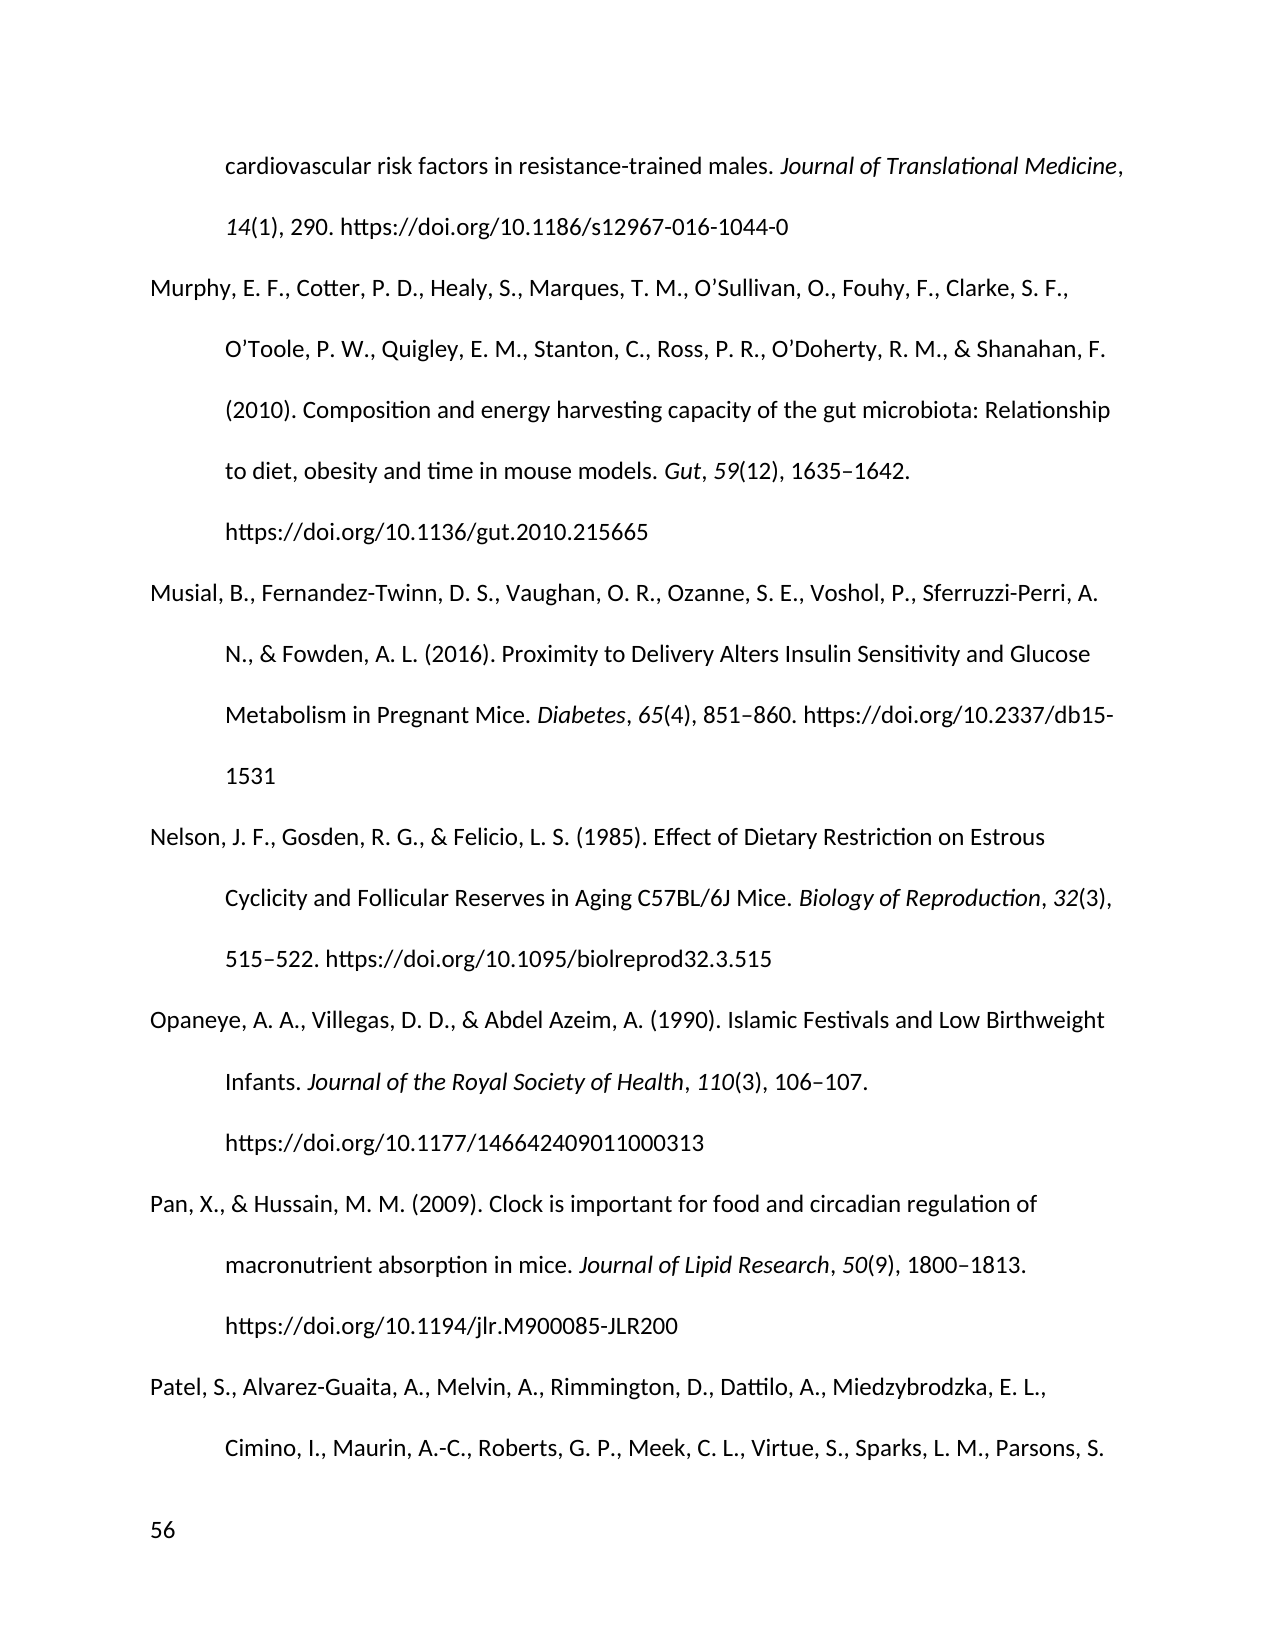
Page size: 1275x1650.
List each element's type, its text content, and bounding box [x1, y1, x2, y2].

text Pan, X., & Hussain, M. M. (2009). Clock is important for food and circadian regulation of macronutrient absorption in mice. Journal of Lipid Research, 50(9), 1800–1813. https://doi.org/10.1194/jlr.M900085-JLR200 [150, 1188, 1125, 1340]
text Musial, B., Fernandez-Twinn, D. S., Vaughan, O. R., Ozanne, S. E., Voshol, P., Sferruzzi-Perri, A. N., & Fowden, A. L. (2016). Proximity to Delivery Alters Insulin Sensitivity and Glucose Metabolism in Pregnant Mice. Diabetes, 65(4), 851–860. https://doi.org/10.2337/db15-1531 [150, 577, 1125, 791]
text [150, 1371, 1125, 1462]
text Murphy, E. F., Cotter, P. D., Healy, S., Marques, T. M., O’Sullivan, O., Fouhy, F., Clarke, S. F., O’Toole, P. W., Quigley, E. M., Stanton, C., Ross, P. R., O’Doherty, R. M., & Shanahan, F. (2010). Composition and energy harvesting capacity of the gut microbiota: Relationship to diet, obesity and time in mouse models. Gut, 59(12), 1635–1642. https://doi.org/10.1136/gut.2010.215665 [150, 272, 1125, 547]
text Nelson, J. F., Gosden, R. G., & Felicio, L. S. (1985). Effect of Dietary Restriction on Estrous Cyclicity and Follicular Reserves in Aging C57BL/6J Mice. Biology of Reproduction, 32(3), 515–522. https://doi.org/10.1095/biolreprod32.3.515 [150, 821, 1125, 974]
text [150, 150, 1125, 242]
text Opaneye, A. A., Villegas, D. D., & Abdel Azeim, A. (1990). Islamic Festivals and Low Birthweight Infants. Journal of the Royal Society of Health, 110(3), 106–107. https://doi.org/10.1177/146642409011000313 [150, 1004, 1125, 1157]
